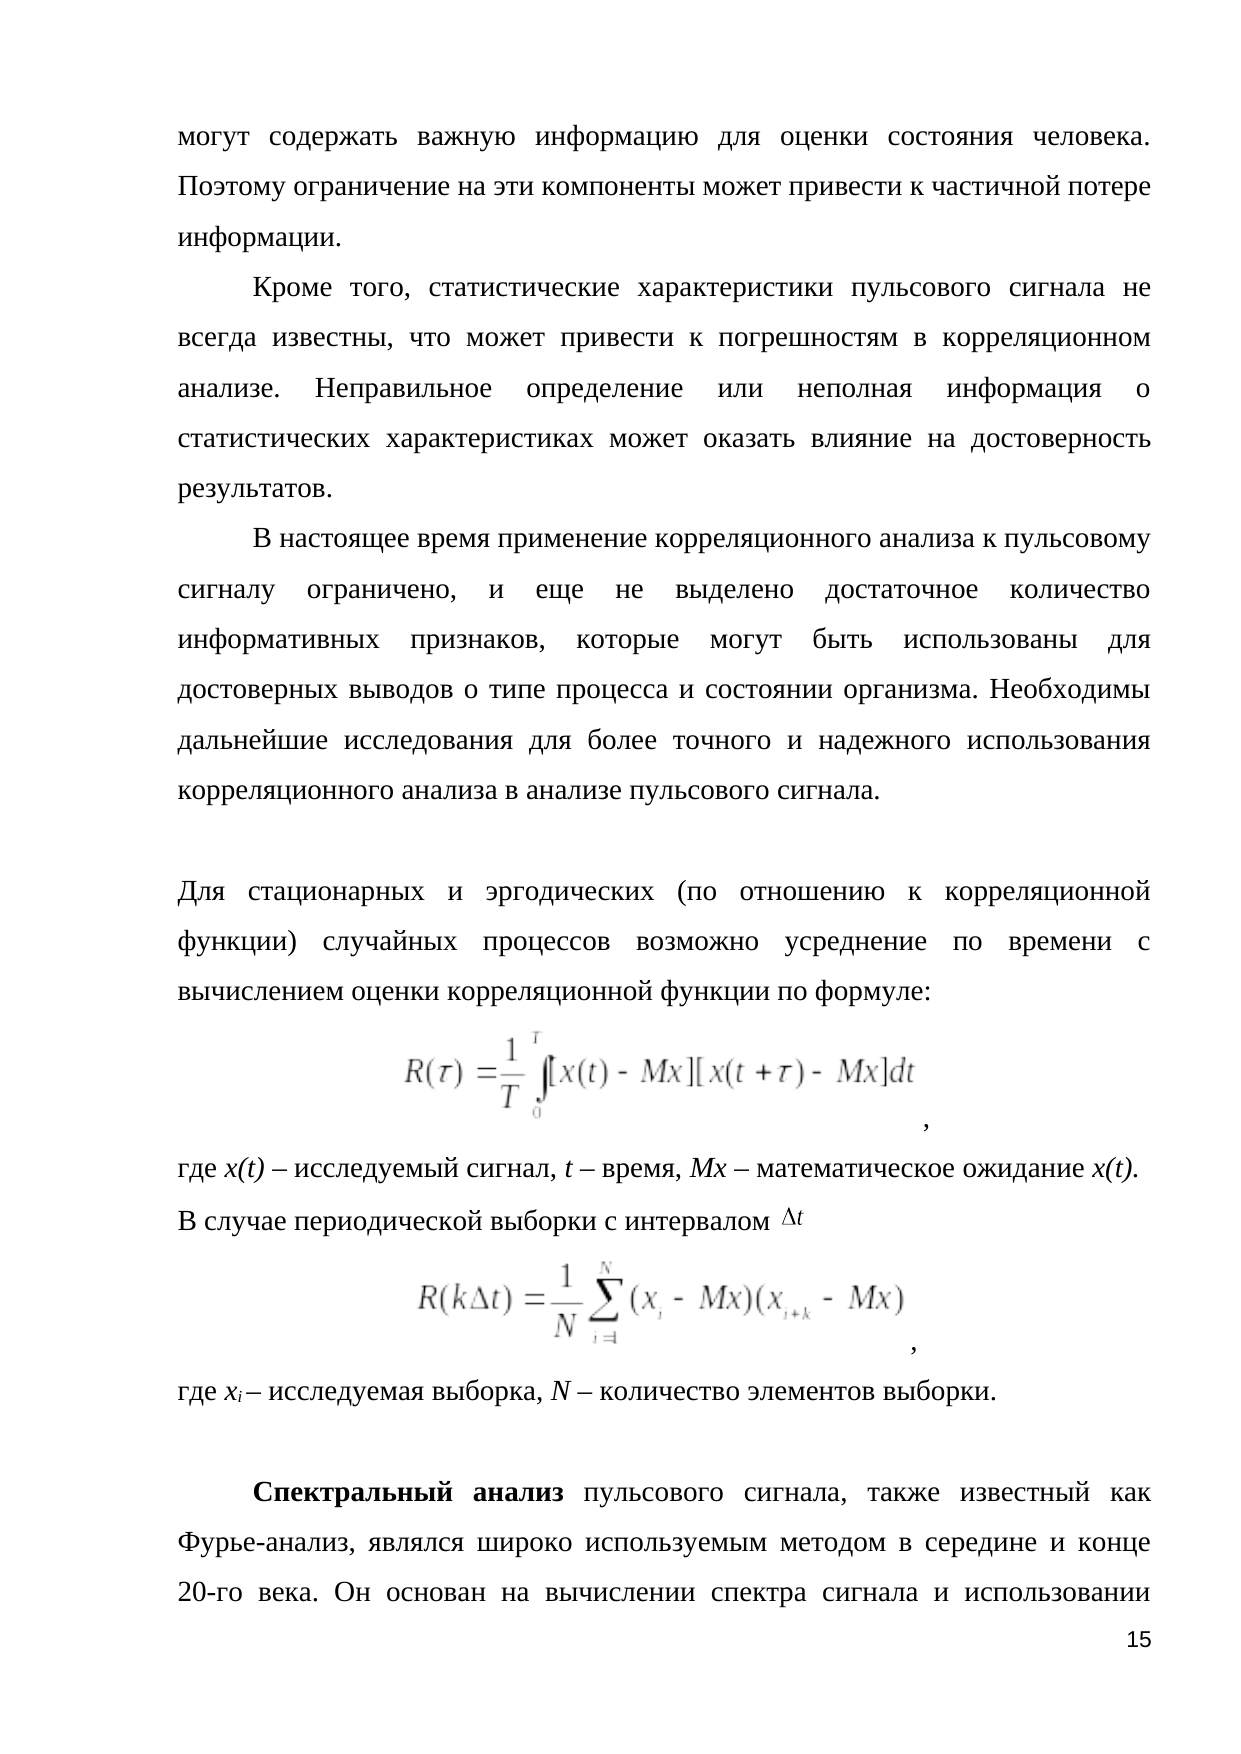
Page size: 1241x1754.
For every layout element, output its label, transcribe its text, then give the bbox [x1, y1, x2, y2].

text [177, 1474, 1152, 1608]
text В настоящее время применение корреляционного анализа к пульсовому сигналу ограничено, и еще не выделено достаточное количество информативных признаков, которые могут быть использованы для достоверных выводов о типе процесса и состоянии организма. Необходимы дальнейшие исследования для более точного и надежного использования корреляционного анализа в анализе пульсового сигнала. [177, 521, 1152, 806]
text Кроме того, статистические характеристики пульсового сигнала не всегда известны, что может привести к погрешностям в корреляционном анализе. Неправильное определение или неполная информация о статистических характеристиках может оказать влияние на достоверность результатов. [177, 269, 1152, 504]
text где xi – исследуемая выборка, N – количество элементов выборки. [177, 1373, 1152, 1407]
text где x(t) – исследуемый сигнал, t – время, Mx – математическое ожидание x(t). [177, 1151, 1152, 1184]
text , [177, 1024, 1152, 1134]
text Для стационарных и эргодических (по отношению к корреляционной функции) случайных процессов возможно усреднение по времени с вычислением оценки корреляционной функции по формуле: [177, 873, 1152, 1007]
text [177, 118, 1152, 252]
text В случае периодической выборки с интервалом [177, 1201, 1152, 1237]
text , [177, 1254, 1152, 1356]
